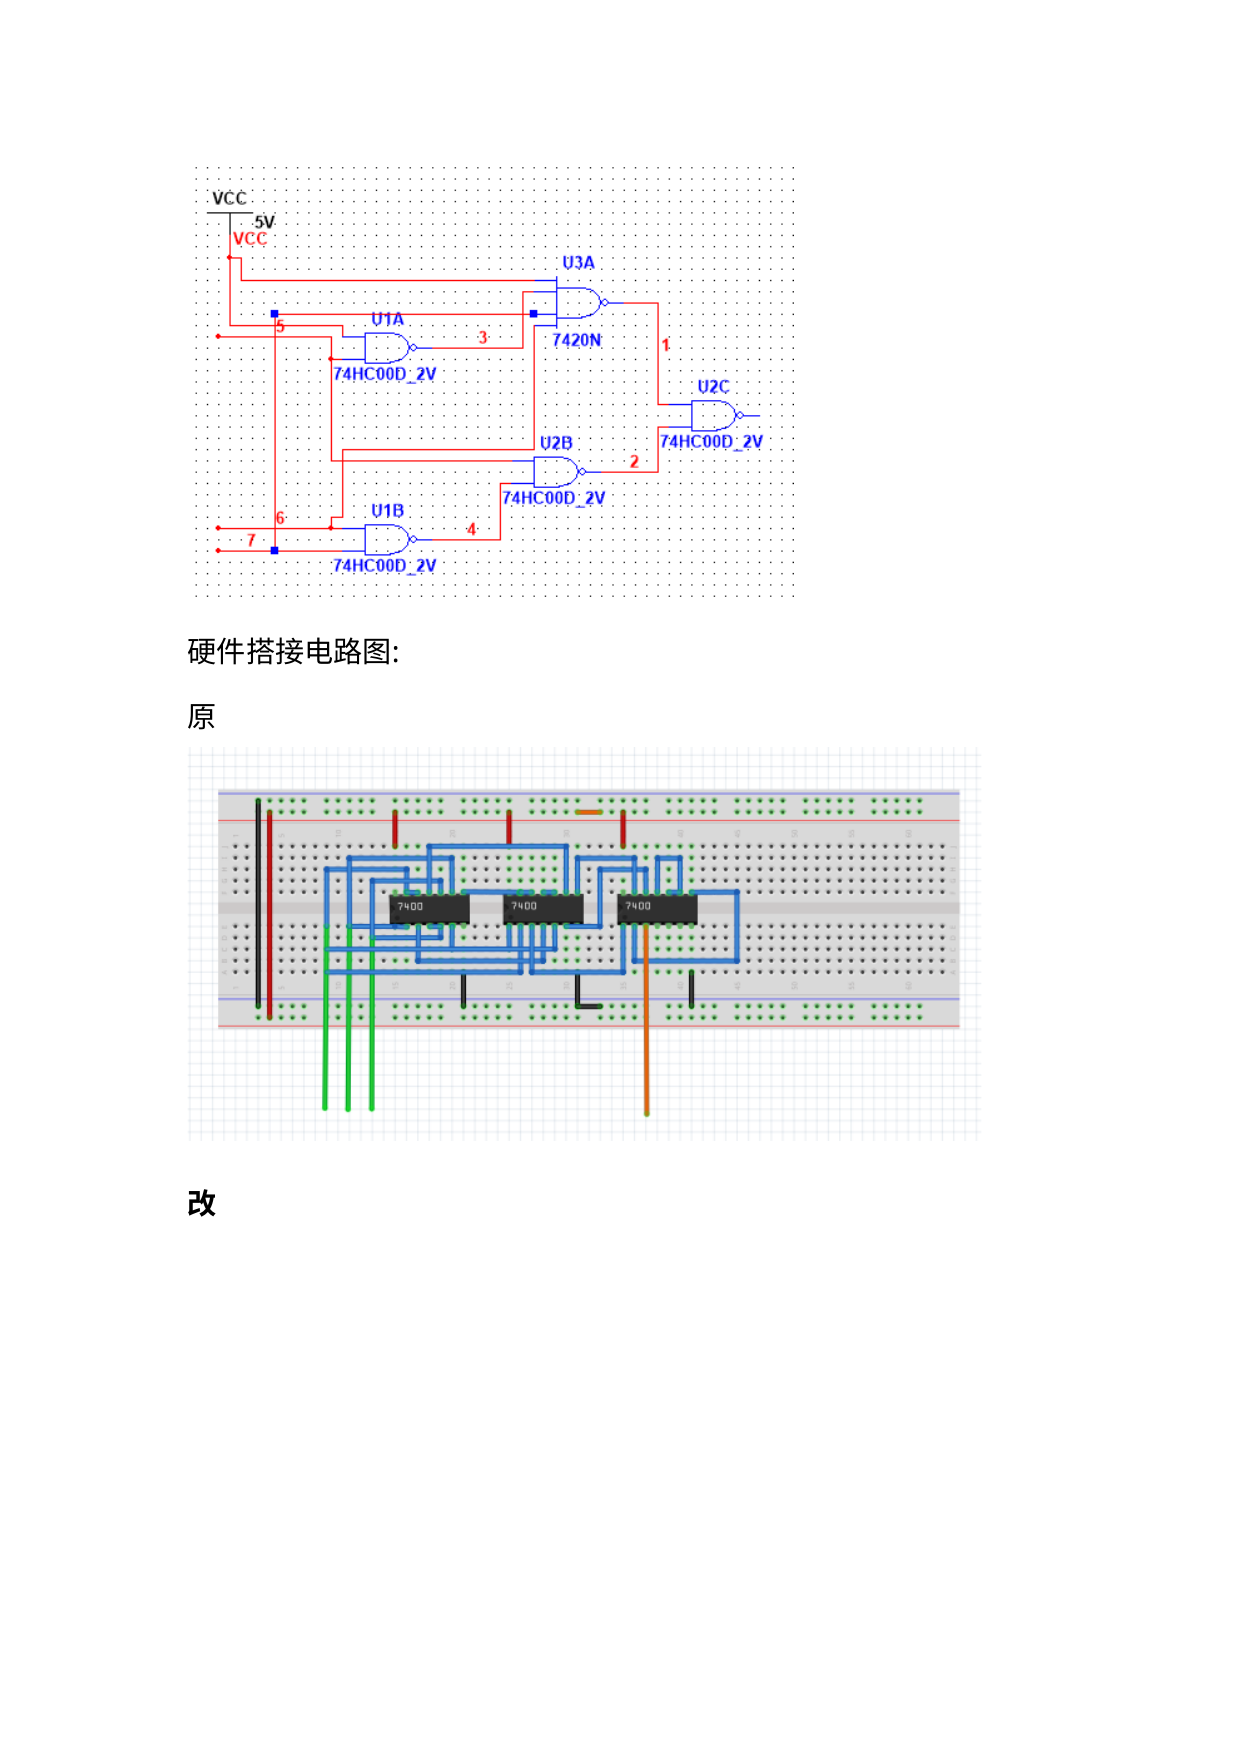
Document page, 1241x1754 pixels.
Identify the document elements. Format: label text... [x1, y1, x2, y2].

picture [187, 747, 982, 1141]
text 硬件搭接电路图: [187, 617, 1053, 682]
text 原 [187, 682, 1053, 747]
text 改 [187, 1169, 1053, 1234]
picture [187, 162, 794, 607]
